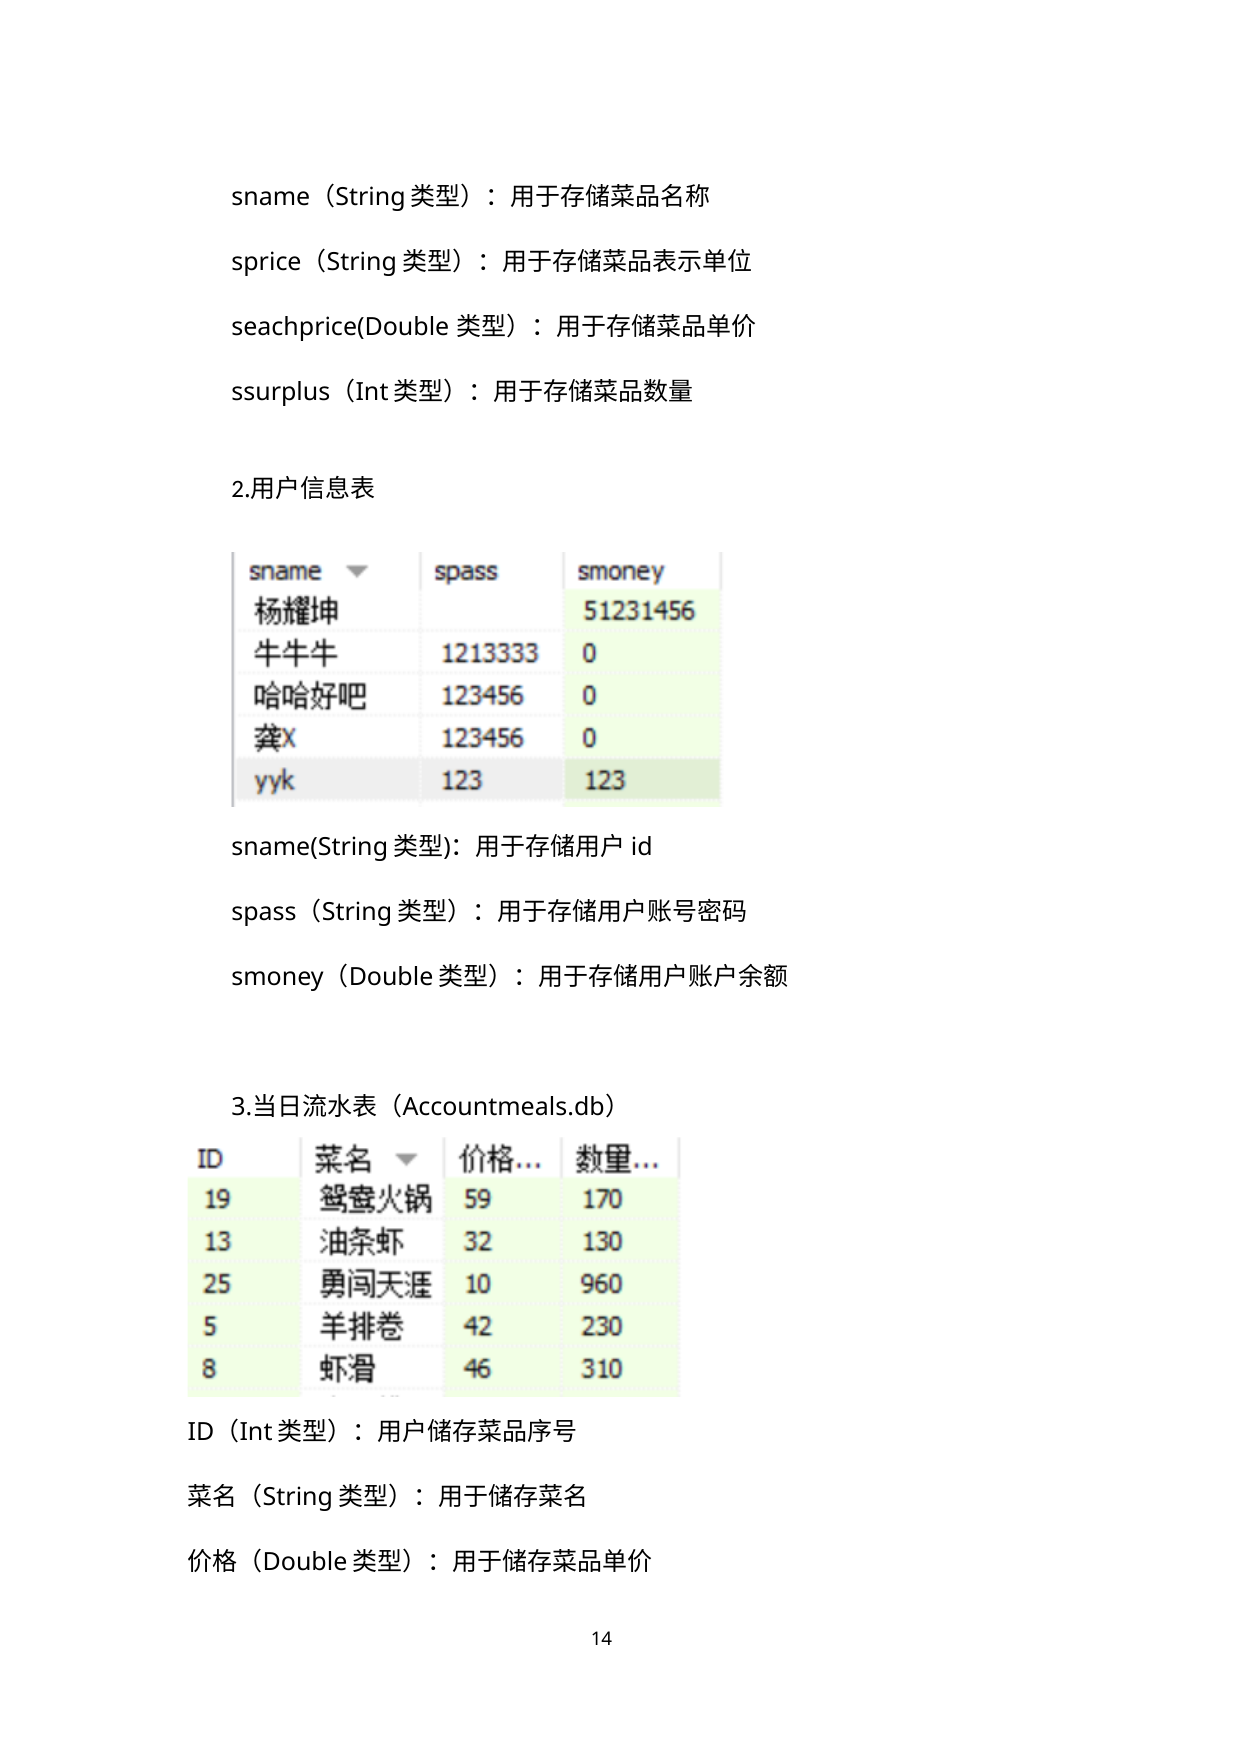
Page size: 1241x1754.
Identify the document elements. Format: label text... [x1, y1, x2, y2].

text sname（String类型）：用于存储菜品名称 [231, 162, 1053, 227]
text sprice（String类型）：用于存储菜品表示单位 [231, 227, 1053, 292]
picture [187, 1137, 682, 1397]
text seachprice(Double 类型）：用于存储菜品单价 [231, 292, 1053, 357]
text 3.当日流水表（Accountmeals.db） [187, 1072, 1053, 1137]
text sname(String类型)：用于存储用户id [231, 812, 1053, 877]
text smoney（Double类型）：用于存储用户账户余额 [231, 942, 1053, 1007]
text ssurplus（Int类型）：用于存储菜品数量 [231, 357, 1053, 422]
text spass（String类型）：用于存储用户账号密码 [231, 877, 1053, 942]
text ID（Int类型）：用户储存菜品序号 [187, 1397, 1053, 1462]
picture [231, 552, 727, 807]
text 2.用户信息表 [231, 454, 1053, 519]
text 菜名（String类型）：用于储存菜名 价格（Double类型）：用于储存菜品单价 [187, 1462, 1053, 1592]
